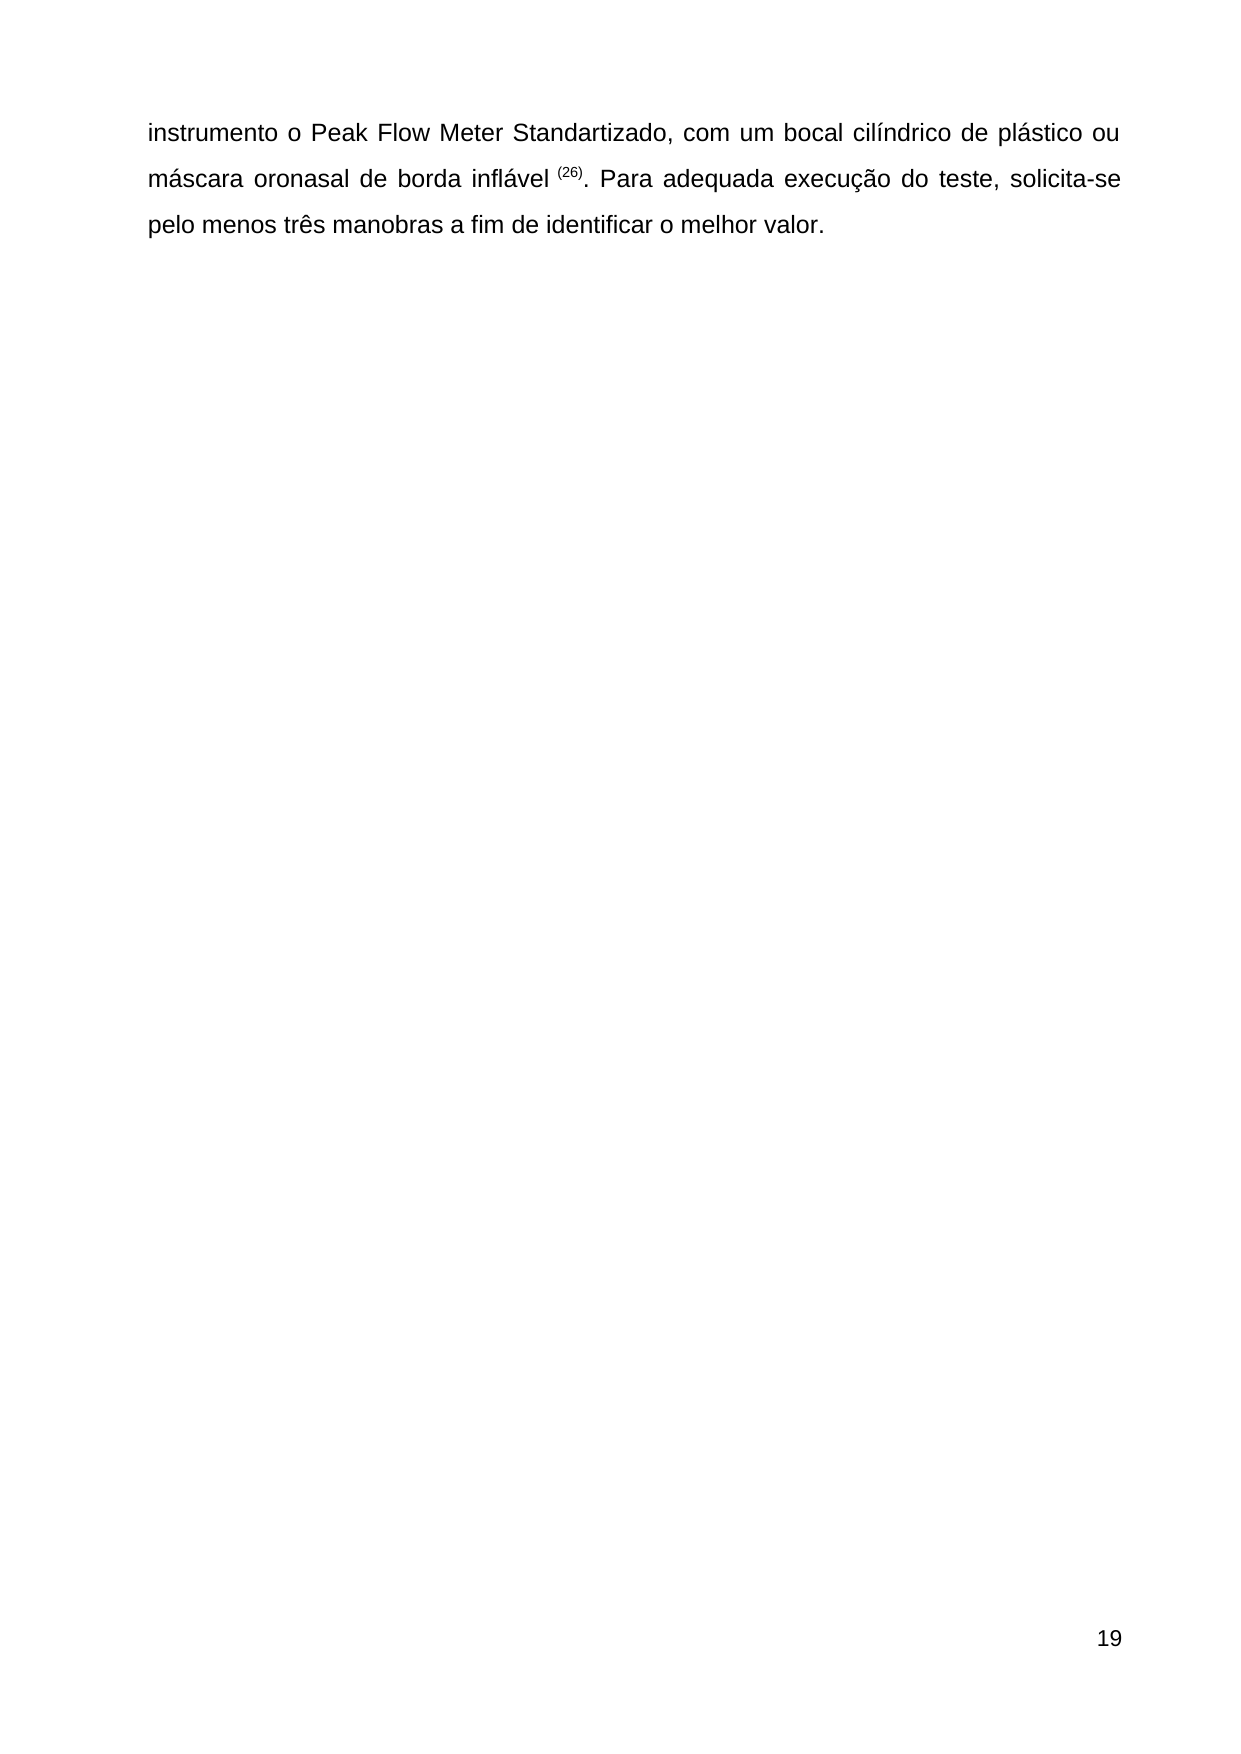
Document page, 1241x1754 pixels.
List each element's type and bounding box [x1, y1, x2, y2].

text [148, 118, 1122, 239]
